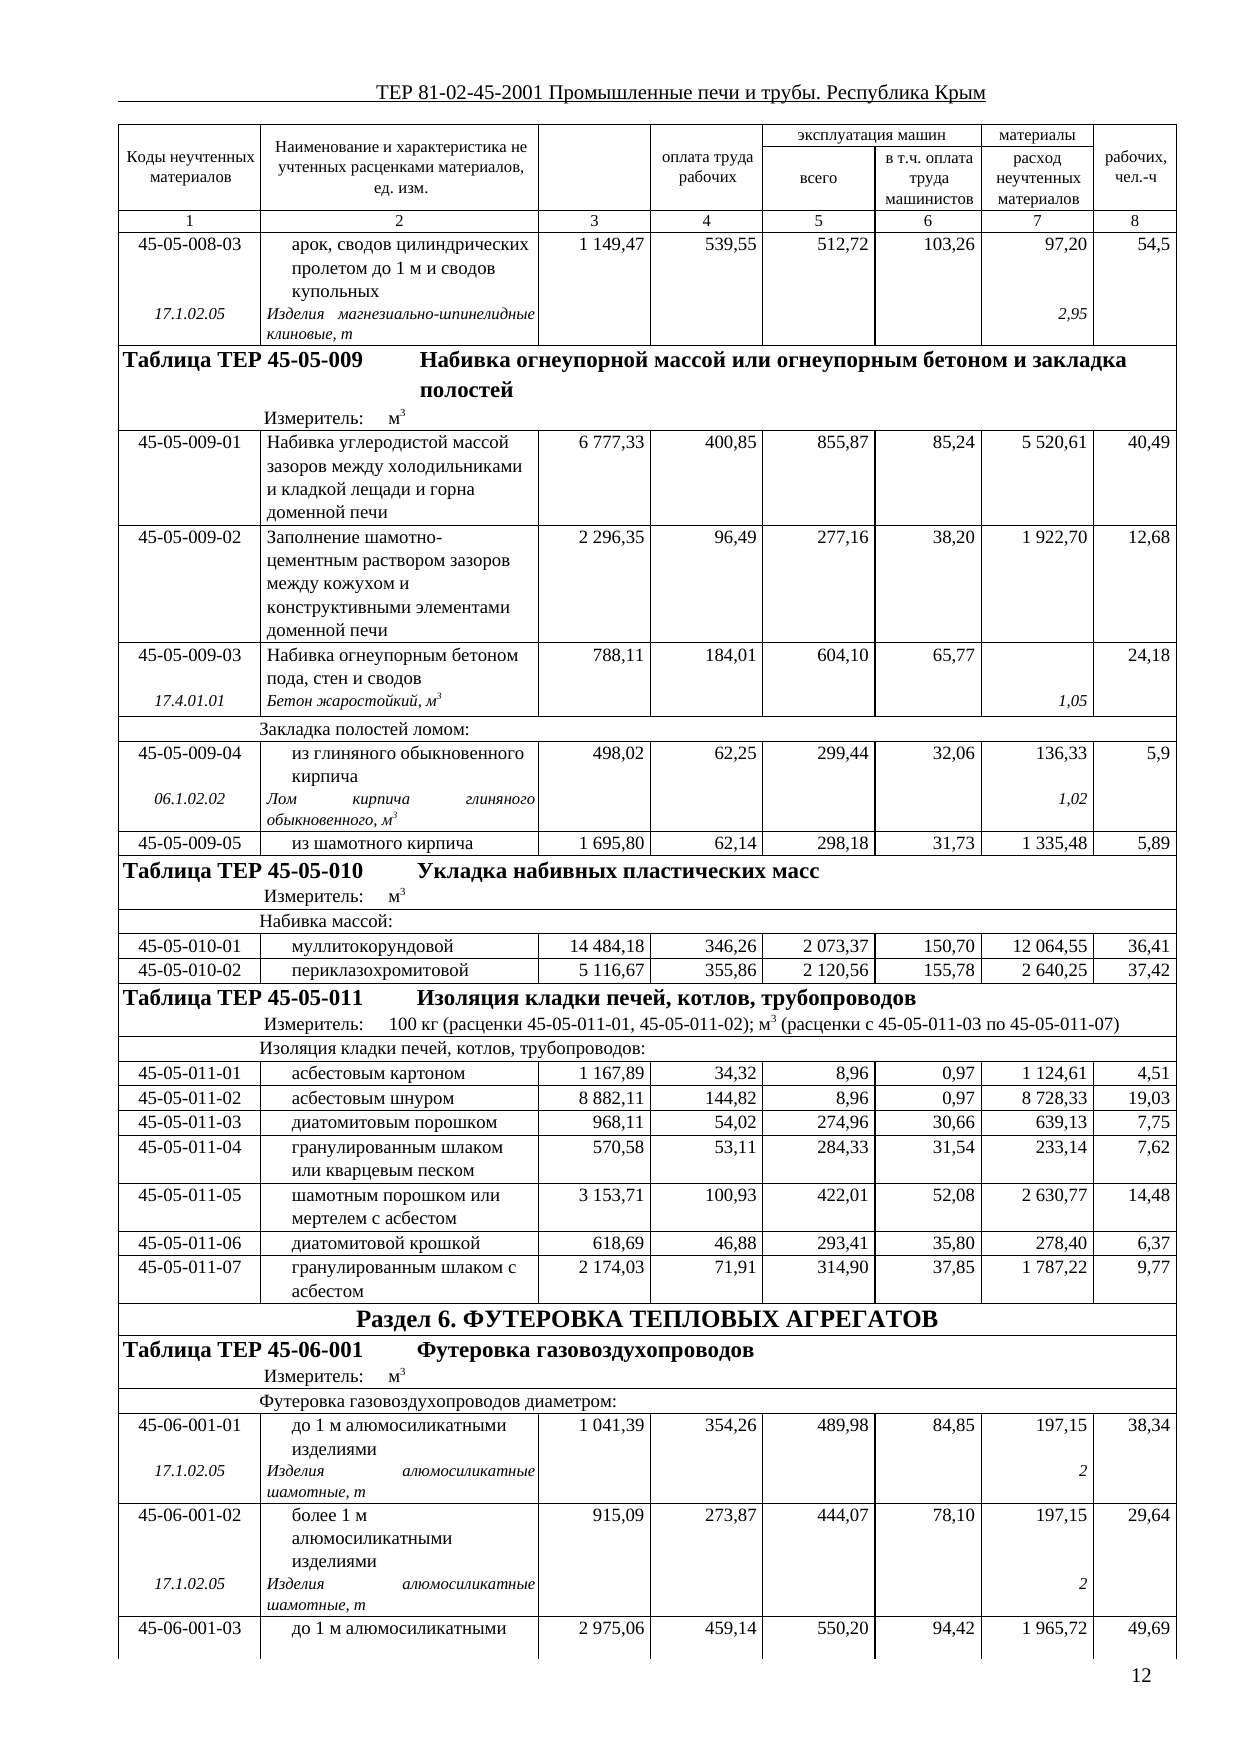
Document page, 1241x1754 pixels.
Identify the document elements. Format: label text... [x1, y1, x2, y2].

table_cell из глиняного обыкновенного кирпича [261, 742, 538, 789]
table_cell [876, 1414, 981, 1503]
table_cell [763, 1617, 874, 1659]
table_cell 6,37 [1094, 1232, 1176, 1255]
table_cell [876, 690, 981, 716]
table_cell Таблица ТЕР 45-05-011 Изоляция кладки печей, котлов, трубопроводов Измеритель: 100 кг (расценки 45-05-011-01, 45-05-011-02); м3 (расценки с 45-05-011-03 по 45-05-011-07) [119, 984, 1176, 1036]
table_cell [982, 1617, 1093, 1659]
table_cell 284,33 [763, 1136, 874, 1183]
table_cell 0,97 [876, 1086, 981, 1110]
table_cell 45-05-009-03 [119, 643, 260, 690]
table_cell 7,62 [1094, 1136, 1176, 1183]
table_cell 4 [651, 211, 762, 232]
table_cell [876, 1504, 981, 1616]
table_cell эксплуатация машин [763, 125, 981, 146]
table_cell 150,70 [876, 934, 981, 958]
table_cell 144,82 [651, 1086, 762, 1110]
table_cell 8 728,33 [982, 1086, 1093, 1110]
table_cell 1 167,89 [539, 1062, 650, 1085]
table_cell материалы [982, 125, 1093, 146]
table_cell 2 120,56 [763, 959, 874, 983]
table_cell [876, 789, 981, 831]
table_cell Футеровка газовоздухопроводов диаметром: [119, 1389, 1176, 1413]
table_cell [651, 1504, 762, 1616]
table_cell 71,91 [651, 1256, 762, 1303]
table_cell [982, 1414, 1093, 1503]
table_cell 45-06-001-01 [119, 1414, 260, 1461]
table_cell 36,41 [1094, 934, 1176, 958]
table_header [1094, 125, 1176, 210]
table_cell 38,20 [876, 526, 981, 642]
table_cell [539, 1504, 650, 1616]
table_cell 54,02 [651, 1111, 762, 1135]
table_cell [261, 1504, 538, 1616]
table_cell Закладка полостей ломом: [119, 717, 1176, 741]
table_cell Таблица ТЕР 45-06-001 Футеровка газовоздухопроводов Измеритель: м3 [119, 1336, 1176, 1388]
table_cell 5,9 [1094, 742, 1176, 789]
table_cell диатомитовой крошкой [261, 1232, 538, 1255]
table_cell 855,87 [763, 431, 874, 524]
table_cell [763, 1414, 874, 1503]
table_cell 85,24 [876, 431, 981, 524]
table_cell гранулированным шлаком с асбестом [261, 1256, 538, 1303]
table_cell 45-05-011-05 [119, 1184, 260, 1231]
table_cell 400,85 [651, 431, 762, 524]
table_cell 30,66 [876, 1111, 981, 1135]
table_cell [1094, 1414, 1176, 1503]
table_cell 96,49 [651, 526, 762, 642]
table_cell Бетон жаростойкий, м3 [261, 690, 538, 716]
table_cell 100,93 [651, 1184, 762, 1231]
table_cell в т.ч. оплата труда машинистов [876, 147, 981, 210]
table_cell 12 064,55 [982, 934, 1093, 958]
table_cell 277,16 [763, 526, 874, 642]
table_cell арок, сводов цилиндрических пролетом до 1 м и сводов купольных [261, 233, 538, 303]
table_cell 233,14 [982, 1136, 1093, 1183]
table_cell [651, 303, 762, 345]
table_cell 45-05-009-01 [119, 431, 260, 524]
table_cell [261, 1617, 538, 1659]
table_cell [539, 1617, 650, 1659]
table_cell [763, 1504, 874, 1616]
table_cell 65,77 [876, 643, 981, 690]
table_cell 539,55 [651, 233, 762, 303]
table_cell 1 787,22 [982, 1256, 1093, 1303]
table_cell 1 695,80 [539, 832, 650, 855]
table_cell 8,96 [763, 1062, 874, 1085]
table_cell 1 124,61 [982, 1062, 1093, 1085]
table_cell 0,97 [876, 1062, 981, 1085]
table_cell 5 116,67 [539, 959, 650, 983]
table_cell [539, 303, 650, 345]
table_cell 1,05 [982, 690, 1093, 716]
table_cell диатомитовым порошком [261, 1111, 538, 1135]
table_cell 2 630,77 [982, 1184, 1093, 1231]
table_cell Таблица ТЕР 45-05-010 Укладка набивных пластических масс Измеритель: м3 [119, 856, 1176, 909]
table_cell 604,10 [763, 643, 874, 690]
table_cell Коды неучтенных материалов [119, 125, 260, 210]
table_cell 1,02 [982, 789, 1093, 831]
table_cell Таблица ТЕР 45-05-009 Набивка огнеупорной массой или огнеупорным бетоном и закладка полостей Измеритель: м3 [119, 346, 1176, 430]
table_cell [651, 789, 762, 831]
table_cell расход неучтенных материалов [982, 147, 1093, 210]
table_cell 346,26 [651, 934, 762, 958]
table_cell [763, 303, 874, 345]
table_cell 1 335,48 [982, 832, 1093, 855]
table_cell 45-05-011-01 [119, 1062, 260, 1085]
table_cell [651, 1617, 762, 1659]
table_cell гранулированным шлаком или кварцевым песком [261, 1136, 538, 1183]
table_cell [982, 643, 1093, 690]
table_cell 45-05-011-04 [119, 1136, 260, 1183]
table_cell 6 777,33 [539, 431, 650, 524]
table_cell 2 640,25 [982, 959, 1093, 983]
table_cell периклазохромитовой [261, 959, 538, 983]
table_cell [763, 690, 874, 716]
table_cell 54,5 [1094, 233, 1176, 303]
table_cell 2 [261, 211, 538, 232]
table_cell 46,88 [651, 1232, 762, 1255]
table_cell 12,68 [1094, 526, 1176, 642]
table_cell 8,96 [763, 1086, 874, 1110]
table_cell 37,42 [1094, 959, 1176, 983]
table_cell [1094, 690, 1176, 716]
table_cell [1094, 789, 1176, 831]
table_cell 136,33 [982, 742, 1093, 789]
table_cell 24,18 [1094, 643, 1176, 690]
table_cell [1094, 303, 1176, 345]
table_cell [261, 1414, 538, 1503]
table_cell 34,32 [651, 1062, 762, 1085]
table_cell Набивка массой: [119, 910, 1176, 933]
table_cell 14 484,18 [539, 934, 650, 958]
table_cell 5 [763, 211, 874, 232]
table_cell 422,01 [763, 1184, 874, 1231]
table_cell Наименование и характеристика не учтенных расценками материалов, ед. изм. [261, 125, 538, 210]
table_cell Набивка огнеупорным бетоном пода, стен и сводов [261, 643, 538, 690]
table_cell 298,18 [763, 832, 874, 855]
table_cell шамотным порошком или мертелем с асбестом [261, 1184, 538, 1231]
table_cell 274,96 [763, 1111, 874, 1135]
table_cell 40,49 [1094, 431, 1176, 524]
table_cell 45-05-010-01 [119, 934, 260, 958]
table_cell Изделия магнезиально-шпинелидные клиновые, т [261, 303, 538, 345]
table_cell 5 520,61 [982, 431, 1093, 524]
table_cell 45-05-011-06 [119, 1232, 260, 1255]
table_cell 512,72 [763, 233, 874, 303]
table_cell муллитокорундовой [261, 934, 538, 958]
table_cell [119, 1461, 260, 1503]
table_cell 2 073,37 [763, 934, 874, 958]
table_cell 3 153,71 [539, 1184, 650, 1231]
table_cell Заполнение шамотно-цементным раствором зазоров между кожухом и конструктивными элементами доменной печи [261, 526, 538, 642]
table_cell [539, 789, 650, 831]
table_cell 9,77 [1094, 1256, 1176, 1303]
table_cell 293,41 [763, 1232, 874, 1255]
table_cell 45-05-011-07 [119, 1256, 260, 1303]
table_cell [539, 690, 650, 716]
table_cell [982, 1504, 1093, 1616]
table_cell 355,86 [651, 959, 762, 983]
table_cell 6 [876, 211, 981, 232]
table_cell 31,54 [876, 1136, 981, 1183]
table_cell 788,11 [539, 643, 650, 690]
table_cell Лом кирпича глиняного обыкновенного, м3 [261, 789, 538, 831]
table_cell 2 296,35 [539, 526, 650, 642]
table_cell 7 [982, 211, 1093, 232]
table_cell 3 [539, 211, 650, 232]
table_cell 32,06 [876, 742, 981, 789]
table_cell 1 [119, 211, 260, 232]
table_cell всего [763, 147, 874, 210]
table_cell 968,11 [539, 1111, 650, 1135]
table_cell оплата труда рабочих [651, 125, 762, 210]
table_cell Раздел 6. ФУТЕРОВКА ТЕПЛОВЫХ АГРЕГАТОВ [119, 1304, 1176, 1335]
table_cell 19,03 [1094, 1086, 1176, 1110]
table_cell 2 174,03 [539, 1256, 650, 1303]
table_cell 639,13 [982, 1111, 1093, 1135]
table_cell Изоляция кладки печей, котлов, трубопроводов: [119, 1037, 1176, 1061]
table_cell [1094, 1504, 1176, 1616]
table_cell 52,08 [876, 1184, 981, 1231]
table_cell 618,69 [539, 1232, 650, 1255]
table_cell 4,51 [1094, 1062, 1176, 1085]
table_cell [651, 690, 762, 716]
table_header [539, 125, 650, 210]
table_cell 45-05-009-05 [119, 832, 260, 855]
table_cell 8 [1094, 211, 1176, 232]
table_cell 1 922,70 [982, 526, 1093, 642]
table_cell 17.1.02.05 [119, 303, 260, 345]
table_cell 299,44 [763, 742, 874, 789]
table_cell 1 149,47 [539, 233, 650, 303]
table_cell 37,85 [876, 1256, 981, 1303]
table_cell асбестовым картоном [261, 1062, 538, 1085]
table_cell [763, 789, 874, 831]
table_cell 31,73 [876, 832, 981, 855]
table_cell 53,11 [651, 1136, 762, 1183]
table_cell из шамотного кирпича [261, 832, 538, 855]
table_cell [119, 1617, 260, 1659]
table_cell 45-05-009-04 [119, 742, 260, 789]
table_cell 45-05-009-02 [119, 526, 260, 642]
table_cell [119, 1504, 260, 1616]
table_cell 103,26 [876, 233, 981, 303]
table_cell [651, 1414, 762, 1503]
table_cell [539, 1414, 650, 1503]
table_cell 97,20 [982, 233, 1093, 303]
table_cell Набивка углеродистой массой зазоров между холодильниками и кладкой лещади и горна доменной печи [261, 431, 538, 524]
table_cell 45-05-011-02 [119, 1086, 260, 1110]
table_cell 5,89 [1094, 832, 1176, 855]
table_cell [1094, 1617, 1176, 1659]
table_cell 155,78 [876, 959, 981, 983]
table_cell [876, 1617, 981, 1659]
table_cell 8 882,11 [539, 1086, 650, 1110]
table_cell 570,58 [539, 1136, 650, 1183]
table_cell 45-05-008-03 [119, 233, 260, 303]
table_cell 14,48 [1094, 1184, 1176, 1231]
table_cell асбестовым шнуром [261, 1086, 538, 1110]
table_cell 62,14 [651, 832, 762, 855]
table_cell 498,02 [539, 742, 650, 789]
table_cell 184,01 [651, 643, 762, 690]
table_cell 278,40 [982, 1232, 1093, 1255]
table_cell 62,25 [651, 742, 762, 789]
table_cell 314,90 [763, 1256, 874, 1303]
table_cell 45-05-010-02 [119, 959, 260, 983]
table_cell 35,80 [876, 1232, 981, 1255]
table_cell 2,95 [982, 303, 1093, 345]
table_cell 17.4.01.01 [119, 690, 260, 716]
table_cell 06.1.02.02 [119, 789, 260, 831]
table_cell 45-05-011-03 [119, 1111, 260, 1135]
table_cell 7,75 [1094, 1111, 1176, 1135]
table_cell [876, 303, 981, 345]
